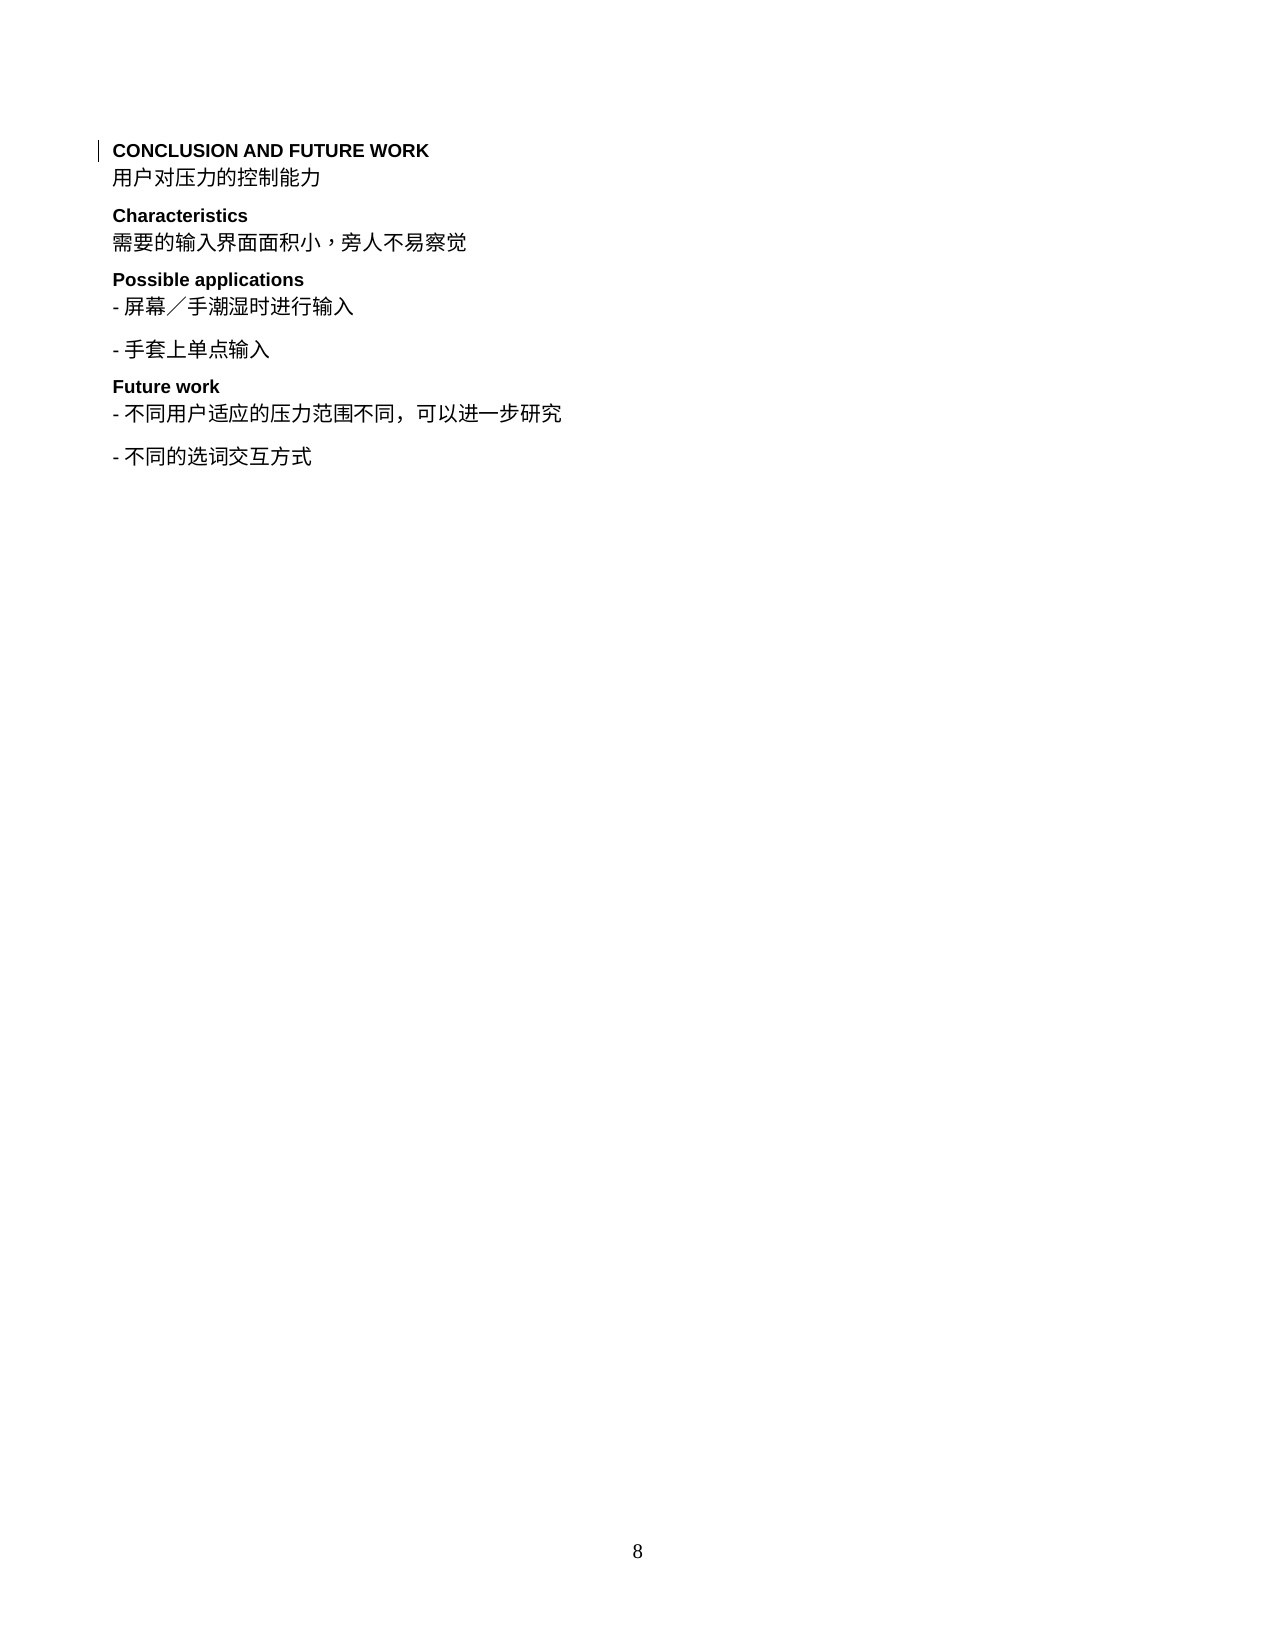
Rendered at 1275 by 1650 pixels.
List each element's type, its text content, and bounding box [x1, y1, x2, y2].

subtitle Possible applications [112, 269, 615, 290]
subtitle Future work [112, 376, 615, 397]
text - 屏幕／手潮湿时进行输入 [112, 290, 615, 321]
text 用户对压力的控制能力 [112, 162, 615, 192]
subtitle Conclusion and future work [112, 140, 615, 162]
subtitle Characteristics [112, 204, 615, 226]
text - 不同用户适应的压力范围不同，可以进一步研究 [112, 397, 615, 428]
text 需要的输入界面面积小，旁人不易察觉 [112, 226, 615, 256]
text - 不同的选词交互方式 [112, 440, 615, 471]
text - 手套上单点输入 [112, 333, 615, 363]
